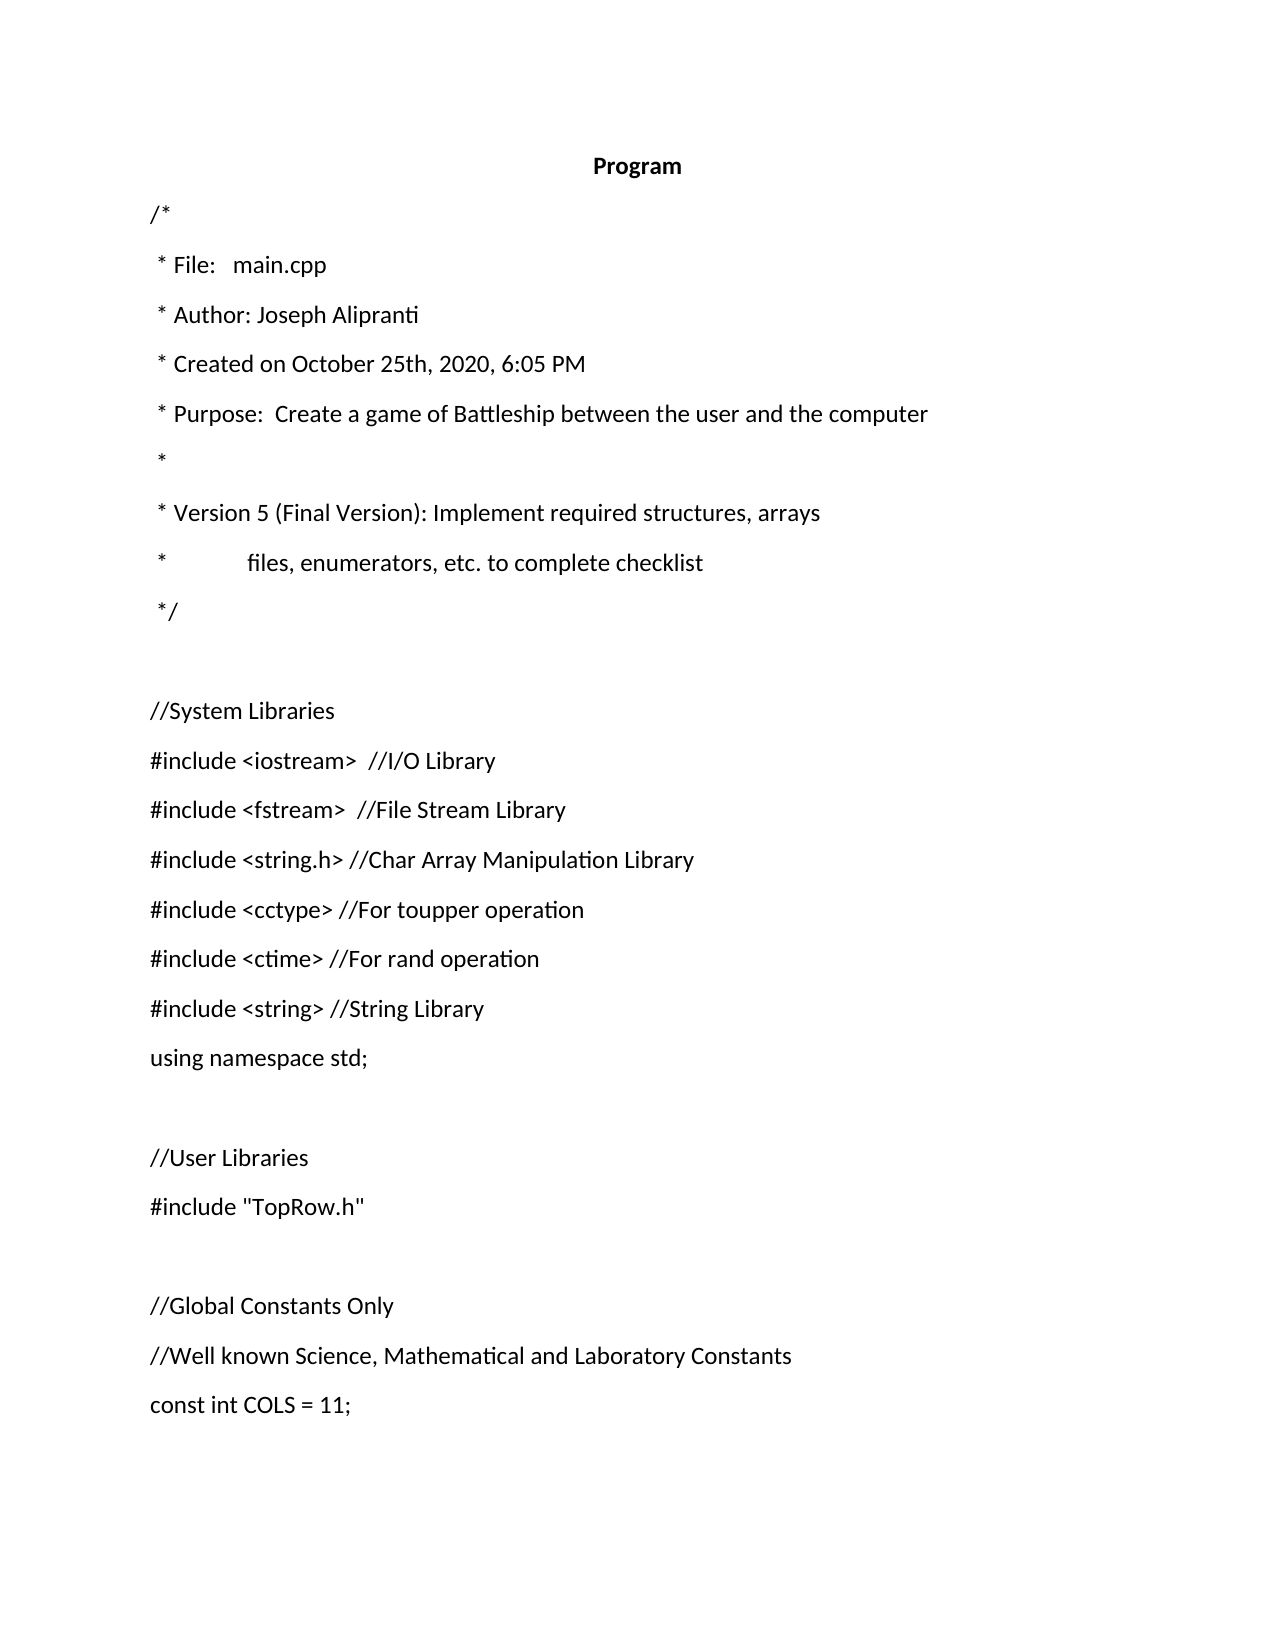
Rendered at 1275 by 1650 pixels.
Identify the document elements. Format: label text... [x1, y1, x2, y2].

text #include <iostream> //I/O Library [150, 745, 1125, 776]
text * [150, 447, 1125, 478]
text * Version 5 (Final Version): Implement required structures, arrays [150, 497, 1125, 528]
text #include <ctime> //For rand operation [150, 943, 1125, 974]
text /* [150, 199, 1125, 230]
text #include <string.h> //Char Array Manipulation Library [150, 844, 1125, 875]
text //System Libraries [150, 695, 1125, 726]
text * File: main.cpp [150, 249, 1125, 280]
text Program [150, 150, 1125, 181]
text //User Libraries [150, 1142, 1125, 1172]
text #include <string> //String Library [150, 993, 1125, 1023]
text //Well known Science, Mathematical and Laboratory Constants [150, 1340, 1125, 1371]
text //Global Constants Only [150, 1290, 1125, 1321]
text const int COLS = 11; [150, 1389, 1125, 1420]
text * Purpose: Create a game of Battleship between the user and the computer [150, 398, 1125, 428]
text * Created on October 25th, 2020, 6:05 PM [150, 348, 1125, 379]
text * Author: Joseph Alipranti [150, 299, 1125, 329]
text using namespace std; [150, 1042, 1125, 1073]
text #include <fstream> //File Stream Library [150, 794, 1125, 825]
text * files, enumerators, etc. to complete checklist [150, 547, 1125, 577]
text */ [150, 596, 1125, 627]
text #include <cctype> //For toupper operation [150, 894, 1125, 924]
text #include "TopRow.h" [150, 1191, 1125, 1222]
